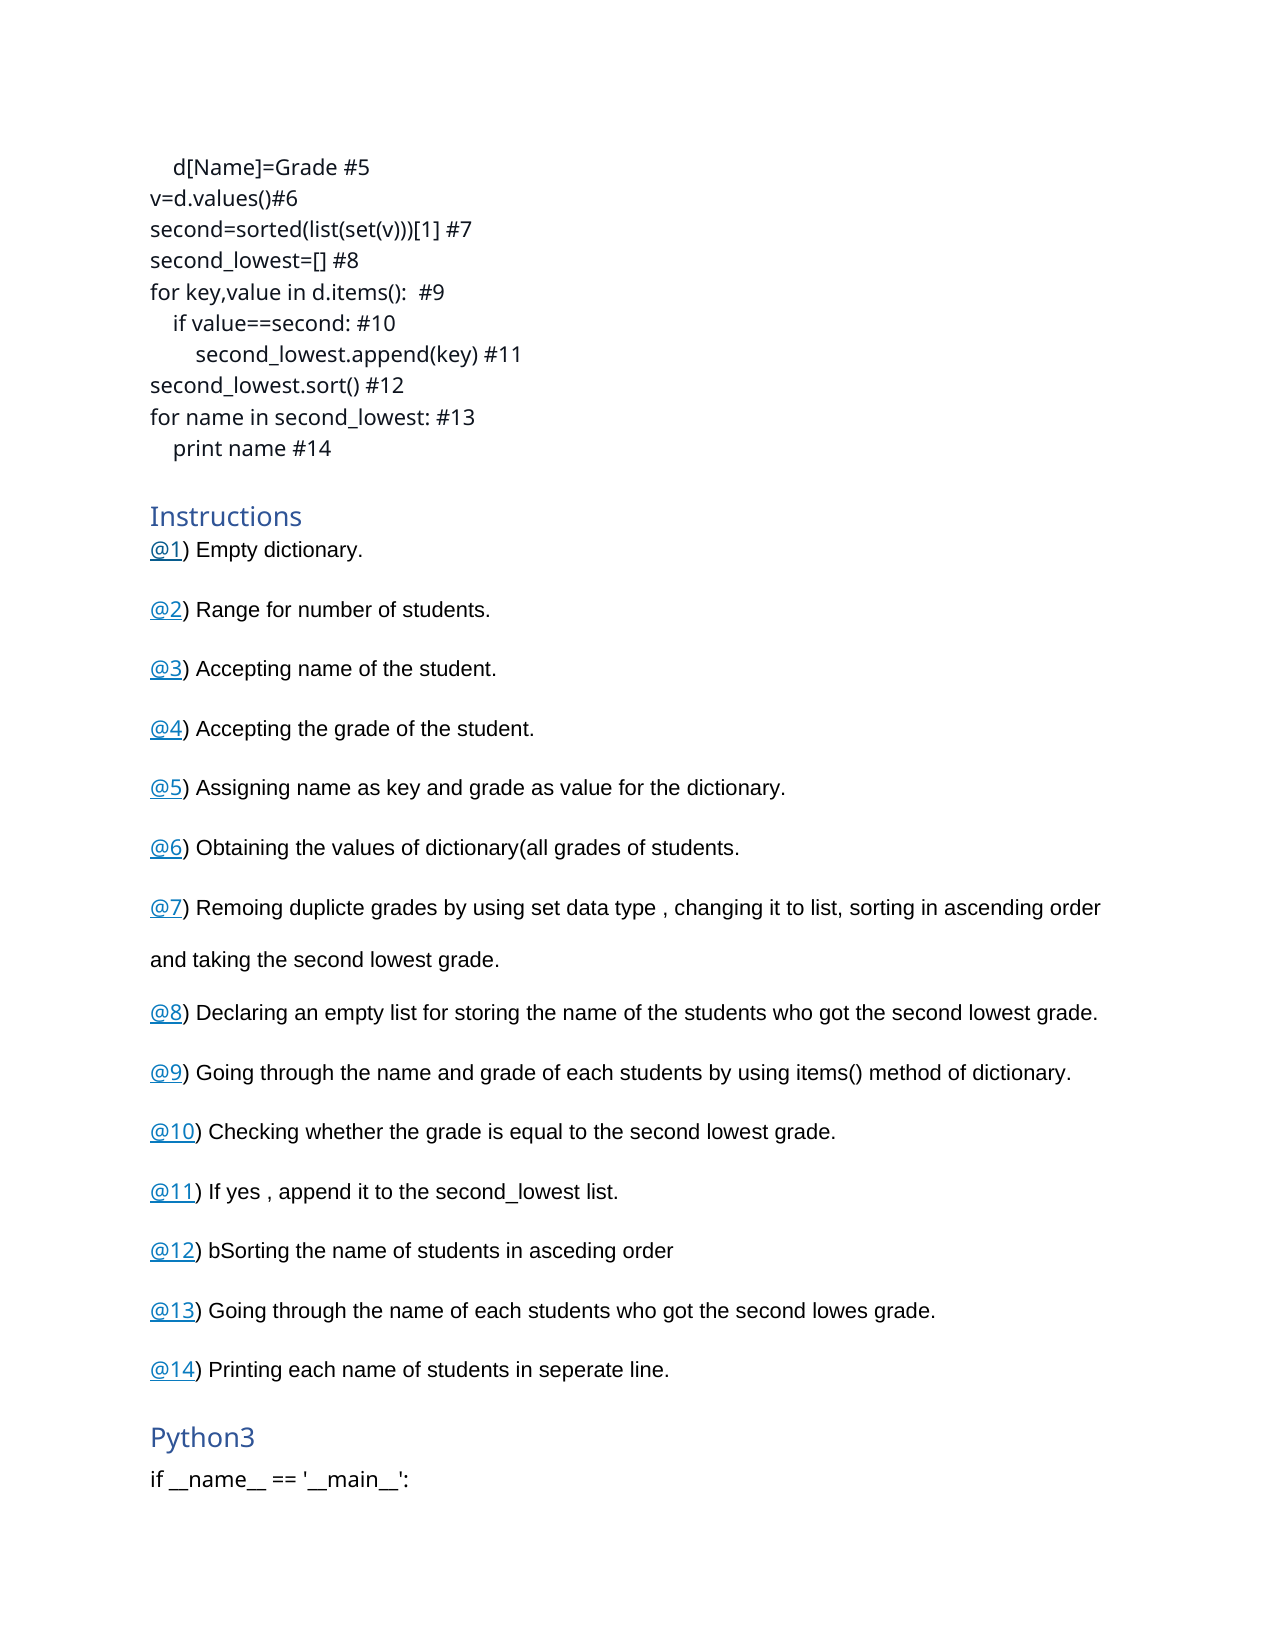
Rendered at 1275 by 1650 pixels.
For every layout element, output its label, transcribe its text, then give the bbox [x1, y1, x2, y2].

text d[Name]=Grade #5 [150, 150, 1125, 181]
text @3) Accepting name of the student. [150, 653, 1125, 683]
text print name #14 [150, 431, 1125, 462]
text @6) Obtaining the values of dictionary(all grades of students. [150, 832, 1125, 862]
text @7) Remoing duplicte grades by using set data type , changing it to list, sorting in ascending order and taking the second lowest grade. [150, 892, 1125, 972]
text for key,value in d.items(): #9 [150, 275, 1125, 306]
text @13) Going through the name of each students who got the second lowes grade. [150, 1295, 1125, 1325]
text @2) Range for number of students. [150, 594, 1125, 623]
text @5) Assigning name as key and grade as value for the dictionary. [150, 772, 1125, 802]
text if __name__ == '__main__': [150, 1455, 1125, 1494]
subtitle Python3 [150, 1418, 1125, 1455]
text @11) If yes , append it to the second_lowest list. [150, 1176, 1125, 1206]
text if value==second: #10 [150, 306, 1125, 337]
text @8) Declaring an empty list for storing the name of the students who got the second lowest grade. [150, 997, 1125, 1027]
text second_lowest=[] #8 [150, 244, 1125, 275]
text second=sorted(list(set(v)))[1] #7 [150, 212, 1125, 244]
text @14) Printing each name of students in seperate line. [150, 1354, 1125, 1384]
text @12) bSorting the name of students in asceding order [150, 1235, 1125, 1265]
text @1) Empty dictionary. [150, 534, 1125, 564]
text second_lowest.sort() #12 [150, 369, 1125, 400]
text @10) Checking whether the grade is equal to the second lowest grade. [150, 1116, 1125, 1146]
text v=d.values()#6 [150, 181, 1125, 212]
text for name in second_lowest: #13 [150, 400, 1125, 431]
text @9) Going through the name and grade of each students by using items() method of dictionary. [150, 1057, 1125, 1086]
text second_lowest.append(key) #11 [150, 337, 1125, 369]
text @4) Accepting the grade of the student. [150, 713, 1125, 743]
subtitle Instructions [150, 497, 1125, 534]
